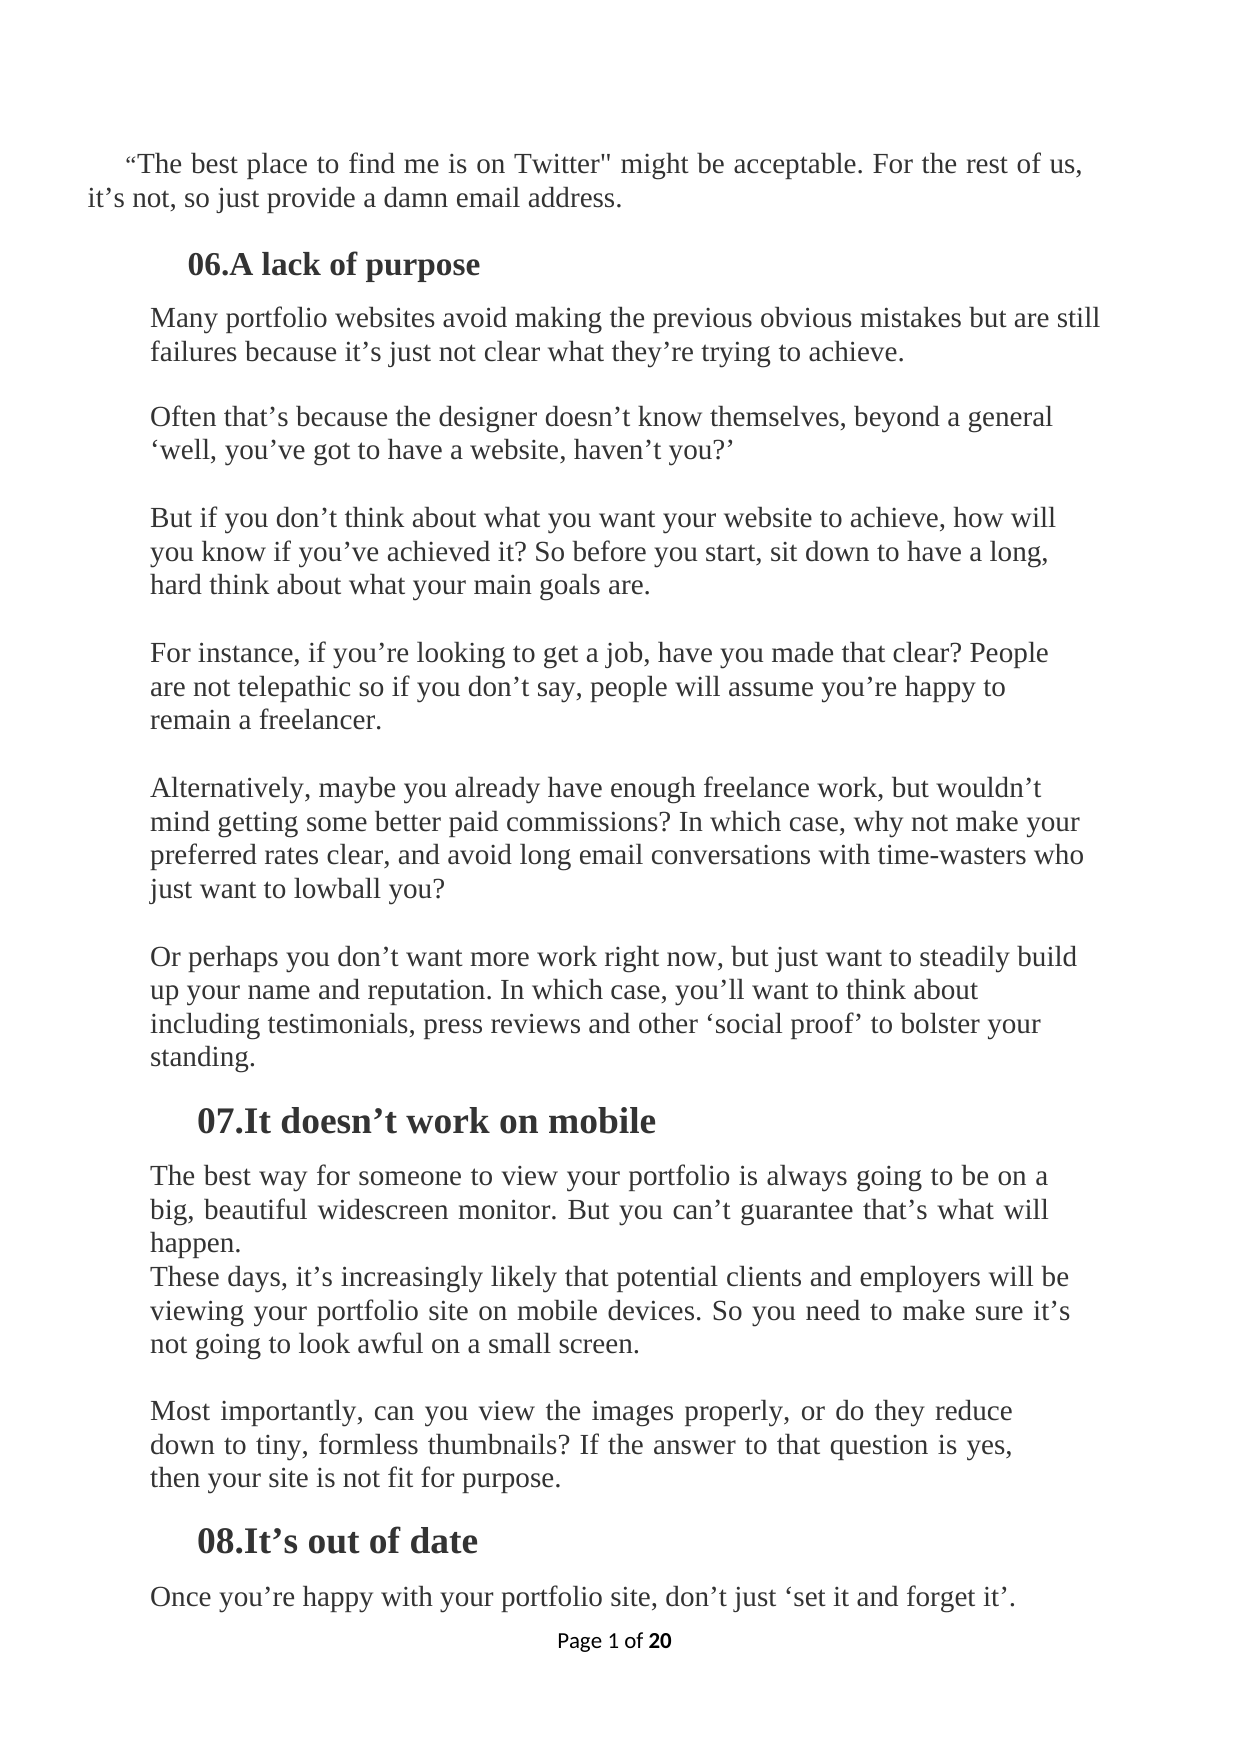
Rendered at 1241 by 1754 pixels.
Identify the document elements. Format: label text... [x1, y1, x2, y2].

text Most importantly, can you view the images properly, or do they reduce down to tiny, formless thumbnails? If the answer to that question is yes, then your site is not fit for purpose. [150, 1393, 1014, 1494]
subtitle 07.It doesn’t work on mobile [150, 1098, 1123, 1141]
subtitle 06.A lack of purpose [87, 244, 1123, 282]
text Once you’re happy with your portfolio site, don’t just ‘set it and forget it’. [150, 1579, 1123, 1613]
subtitle 08.It’s out of date [150, 1519, 1123, 1562]
text For instance, if you’re looking to get a job, have you made that clear? People are not telepathic so if you don’t say, people will assume you’re happy to remain a freelancer. [150, 635, 1051, 736]
text These days, it’s increasingly likely that potential clients and employers will be viewing your portfolio site on mobile devices. So you need to make sure it’s not going to look awful on a small screen. [150, 1259, 1071, 1360]
text The best way for someone to view your portfolio is always going to be on a big, beautiful widescreen monitor. But you can’t guarantee that’s what will happen. [150, 1158, 1049, 1259]
text Alternatively, maybe you already have enough freelance work, but wouldn’t mind getting some better paid commissions? In which case, why not make your preferred rates clear, and avoid long email conversations with time-wasters who just want to lowball you? [150, 770, 1088, 904]
text Or perhaps you don’t want more work right now, but just want to steadily build up your name and reputation. In which case, you’ll want to think about including testimonials, press reviews and other ‘social proof’ to bolster your standing. [150, 939, 1083, 1073]
text Many portfolio websites avoid making the previous obvious mistakes but are still failures because it’s just not clear what they’re trying to achieve. [150, 301, 1123, 368]
text Often that’s because the designer doesn’t know themselves, beyond a general ‘well, you’ve got to have a website, haven’t you?’ [150, 399, 1083, 466]
text “The best place to find me is on Twitter" might be acceptable. For the rest of us, it’s not, so just provide a damn email address. [87, 146, 1083, 213]
text But if you don’t think about what you want your website to achieve, how will you know if you’ve achieved it? So before you start, sit down to have a long, hard think about what your main goals are. [150, 500, 1083, 601]
